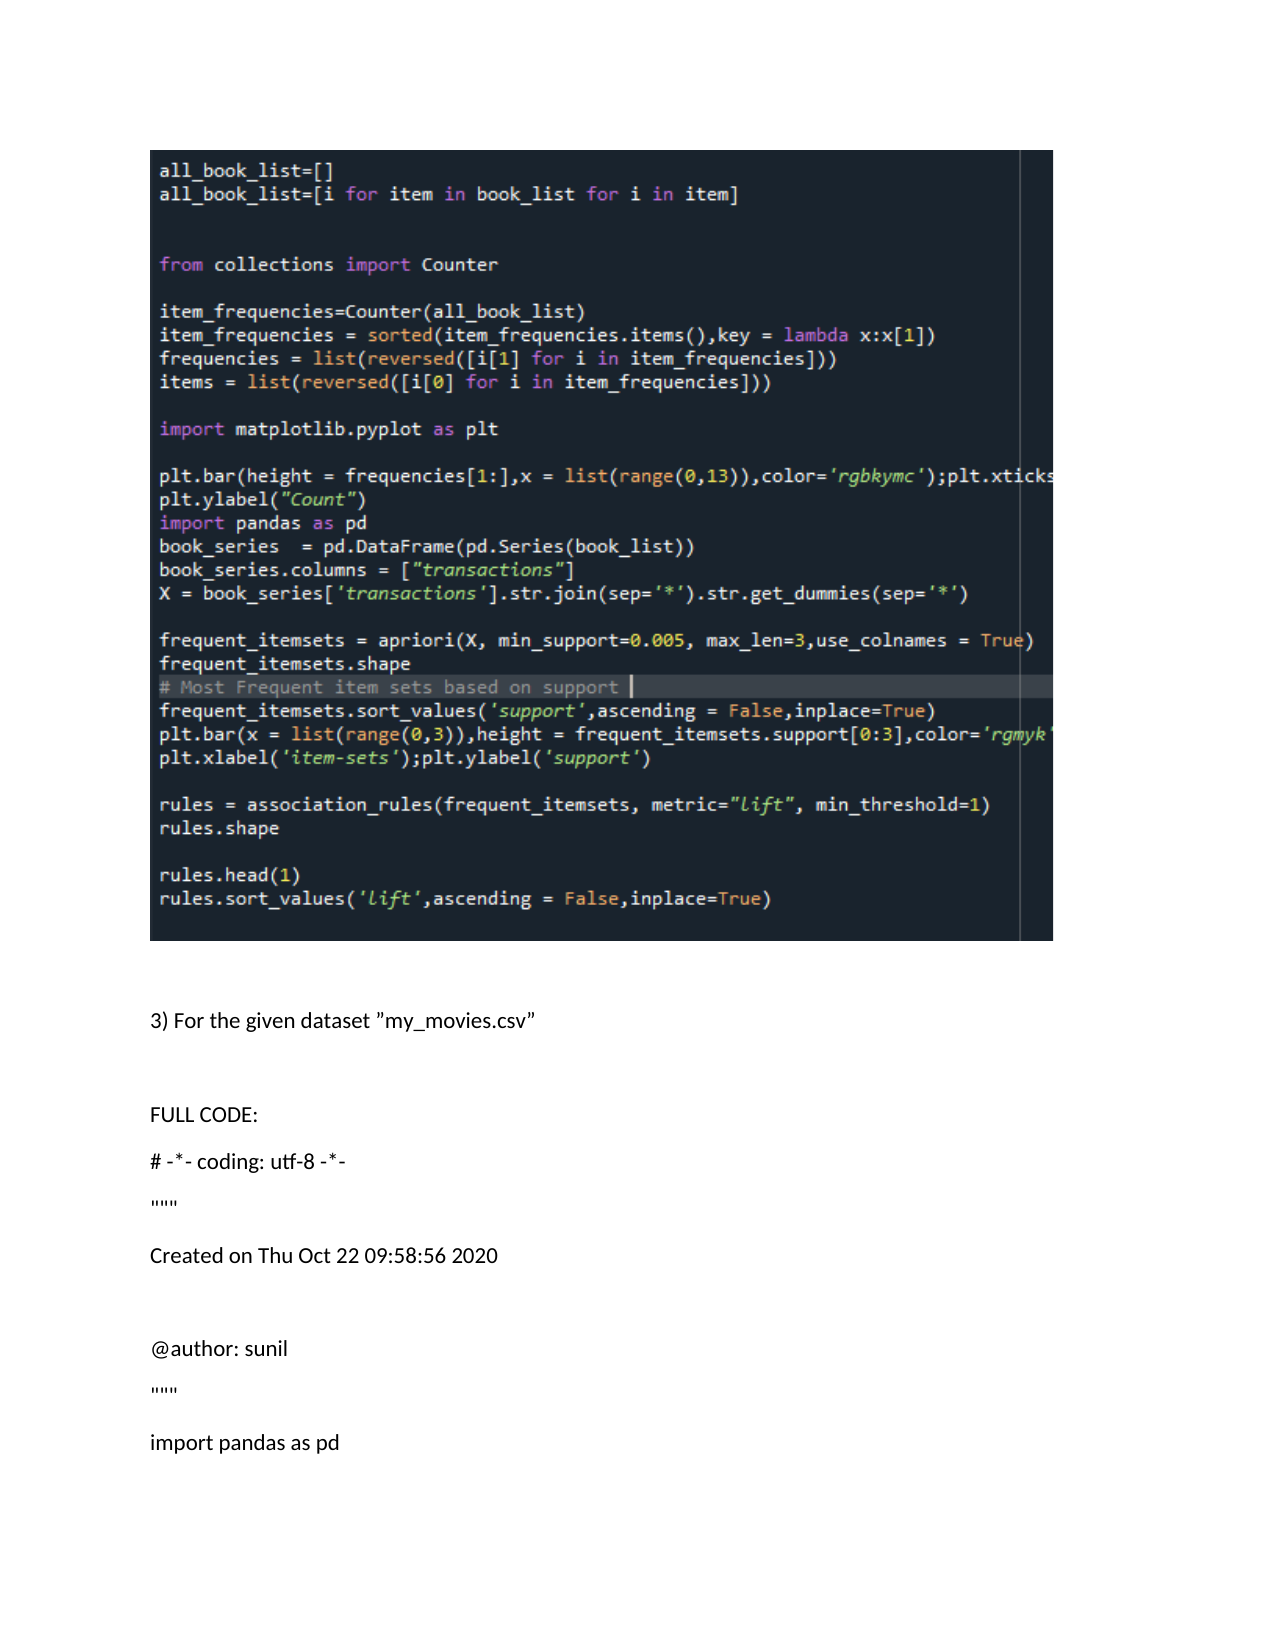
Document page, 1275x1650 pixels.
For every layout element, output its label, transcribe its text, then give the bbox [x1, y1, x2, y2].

picture [150, 150, 1054, 941]
text @author: sunil [150, 1334, 1125, 1362]
text 3) For the given dataset ”my_movies.csv” [150, 1006, 1125, 1034]
text import pandas as pd [150, 1428, 1125, 1456]
text # -*- coding: utf-8 -*- [150, 1147, 1125, 1175]
text FULL CODE: [150, 1100, 1125, 1128]
text """ [150, 1381, 1125, 1409]
text Created on Thu Oct 22 09:58:56 2020 [150, 1241, 1125, 1269]
text """ [150, 1194, 1125, 1222]
